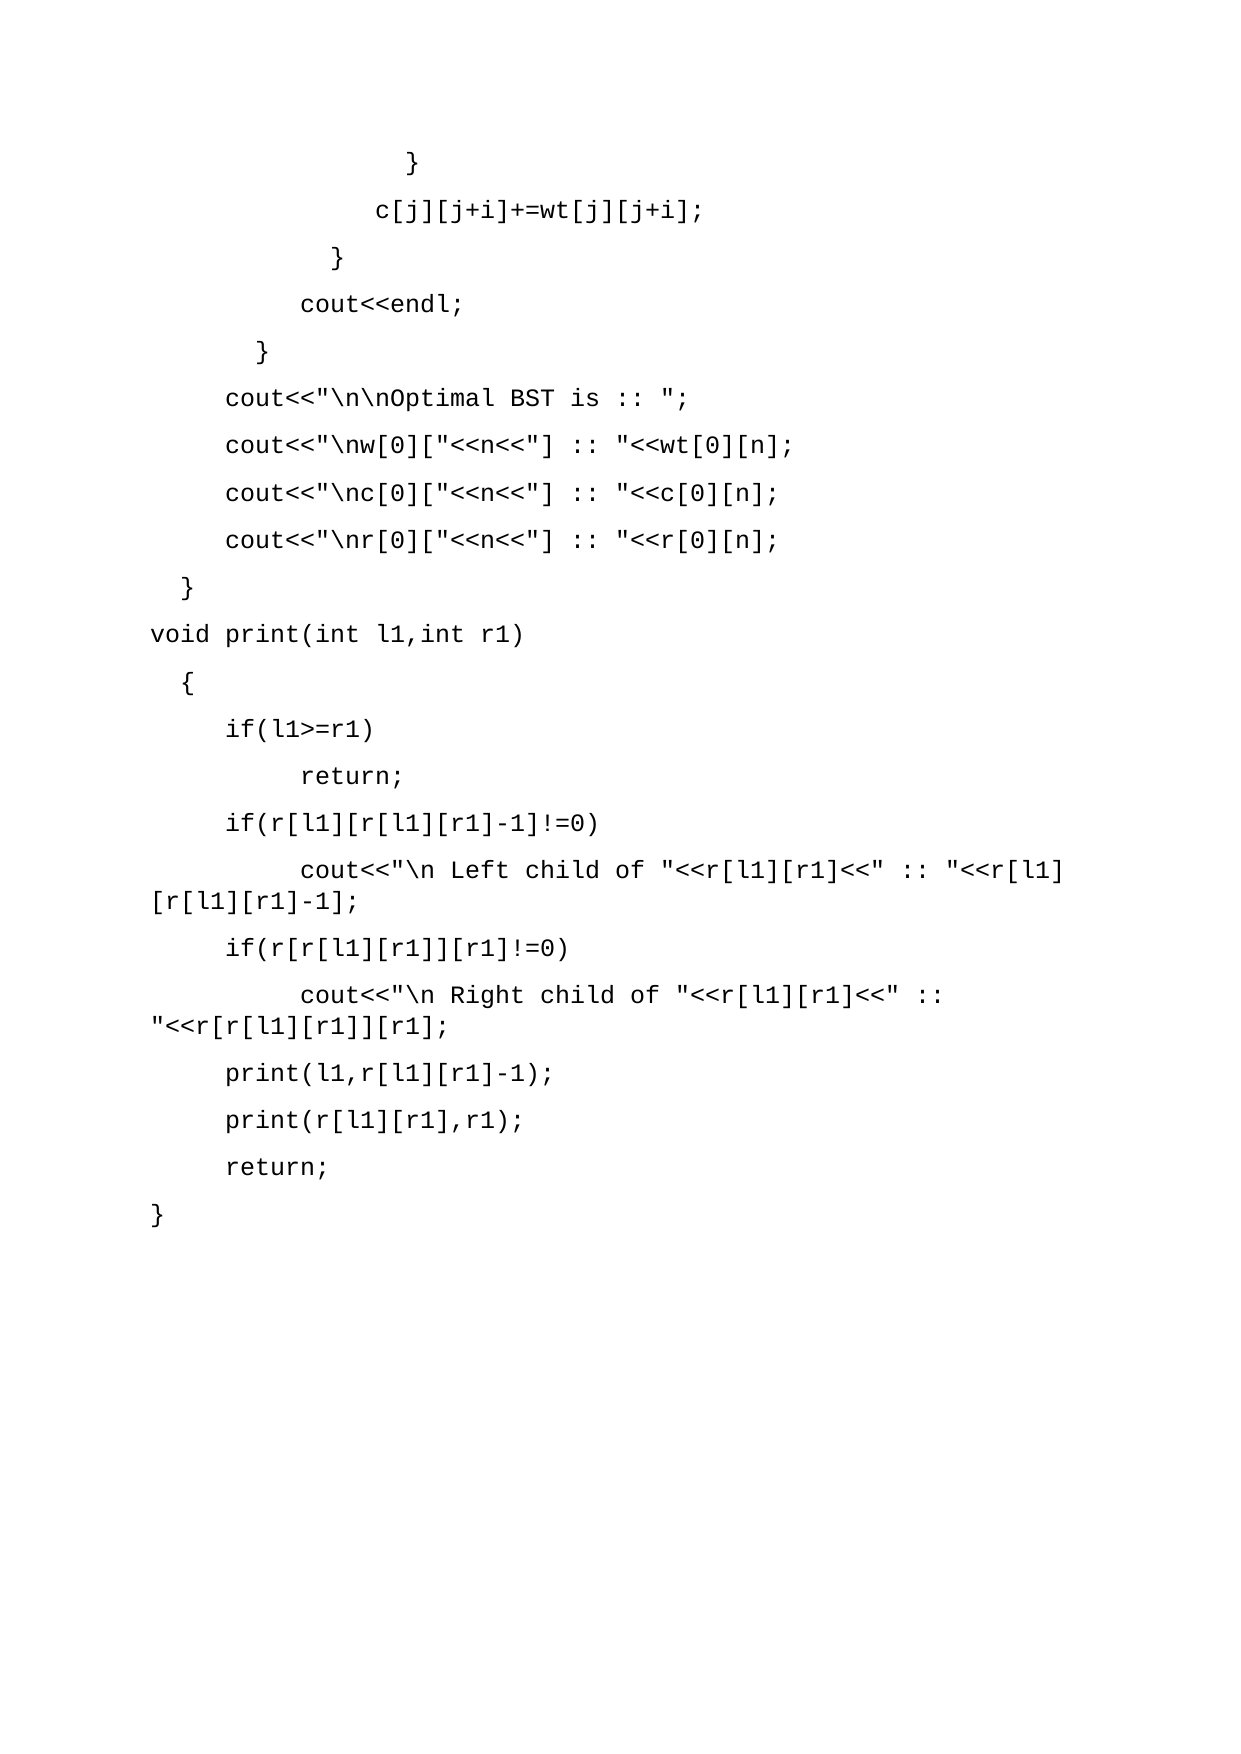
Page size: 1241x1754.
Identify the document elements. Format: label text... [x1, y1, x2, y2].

text c[j][j+i]+=wt[j][j+i]; [150, 197, 1090, 226]
text if(r[l1][r[l1][r1]-1]!=0) [150, 811, 1090, 839]
text return; [150, 763, 1090, 792]
text void print(int l1,int r1) [150, 622, 1090, 650]
text cout<<"\nc[0]["<<n<<"] :: "<<c[0][n]; [150, 480, 1090, 509]
text print(l1,r[l1][r1]-1); [150, 1060, 1090, 1089]
text cout<<"\n Left child of "<<r[l1][r1]<<" :: "<<r[l1][r[l1][r1]-1]; [150, 858, 1090, 917]
text cout<<"\n\nOptimal BST is :: "; [150, 386, 1090, 414]
text cout<<"\nr[0]["<<n<<"] :: "<<r[0][n]; [150, 527, 1090, 556]
text if(l1>=r1) [150, 716, 1090, 744]
text } [150, 575, 1090, 603]
text } [150, 339, 1090, 367]
text } [150, 1202, 1090, 1230]
text return; [150, 1155, 1090, 1183]
text { [150, 669, 1090, 697]
text cout<<"\n Right child of "<<r[l1][r1]<<" :: "<<r[r[l1][r1]][r1]; [150, 983, 1090, 1042]
text if(r[r[l1][r1]][r1]!=0) [150, 936, 1090, 964]
text } [150, 244, 1090, 273]
text cout<<endl; [150, 292, 1090, 320]
text } [150, 150, 1090, 178]
text print(r[l1][r1],r1); [150, 1108, 1090, 1136]
text cout<<"\nw[0]["<<n<<"] :: "<<wt[0][n]; [150, 433, 1090, 461]
